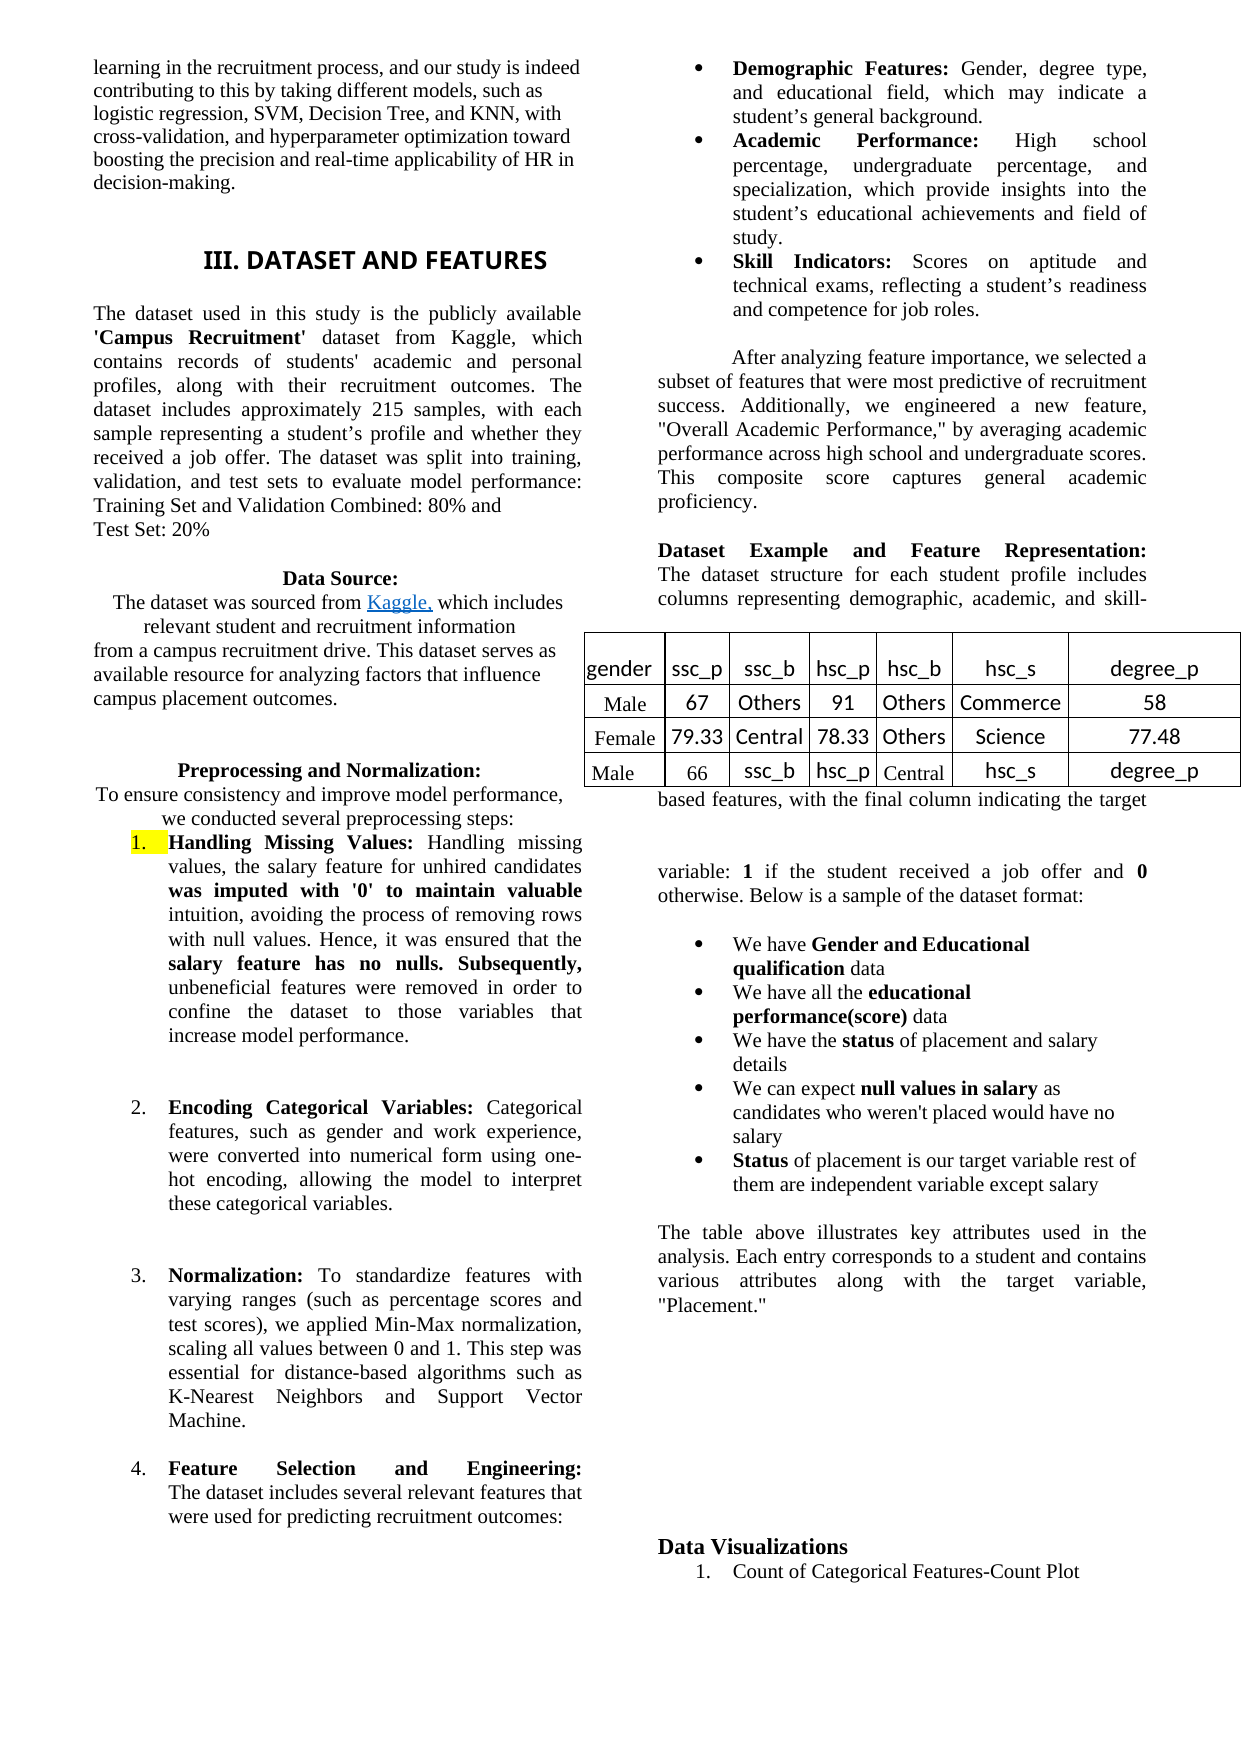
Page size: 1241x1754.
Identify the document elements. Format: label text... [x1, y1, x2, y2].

table_header gender [585, 633, 664, 684]
text After analyzing feature importance, we selected a subset of features that were most predictive of recruitment success. Additionally, we engineered a new feature, "Overall Academic Performance," by averaging academic performance across high school and undergraduate scores. This composite score captures general academic proficiency. [658, 345, 1147, 513]
list Skill Indicators: Scores on aptitude and technical exams, reflecting a student’s readiness and competence for job roles. [695, 249, 1147, 321]
text Data Visualizations [658, 1533, 1147, 1559]
list Count of Categorical Features-Count Plot [695, 1559, 1147, 1583]
list We have Gender and Educational qualification data [695, 932, 1147, 980]
list Normalization: To standardize features with varying ranges (such as percentage scores and test scores), we applied Min-Max normalization, scaling all values between 0 and 1. This step was essential for distance-based algorithms such as K-Nearest Neighbors and Support Vector Machine. [131, 1263, 583, 1432]
table_cell Male [585, 685, 664, 717]
text Preprocessing and Normalization: To ensure consistency and improve model performance, we conducted several preprocessing steps: [93, 758, 583, 830]
list Handling Missing Values: Handling missing values, the salary feature for unhired candidates was imputed with '0' to maintain valuable intuition, avoiding the process of removing rows with null values. Hence, it was ensured that the salary feature has no nulls. Subsequently, unbeneficial features were removed in order to confine the dataset to those variables that increase model performance. [131, 830, 583, 1047]
table_header hsc_s [953, 633, 1068, 684]
text from a campus recruitment drive. This dataset serves as available resource for analyzing factors that influence campus placement outcomes. [93, 638, 583, 710]
table_cell hsc_s [953, 753, 1068, 786]
table_cell 66 [666, 753, 729, 786]
table_cell Science [953, 718, 1068, 752]
list Demographic Features: Gender, degree type, and educational field, which may indicate a student’s general background. [695, 56, 1147, 128]
table_header degree_p [1069, 633, 1240, 684]
list Status of placement is our target variable rest of them are independent variable except salary [695, 1148, 1147, 1196]
table_cell 77.48 [1069, 718, 1240, 752]
text Dataset Example and Feature Representation: The dataset structure for each student profile includes columns representing demographic, academic, and skill- based features, with the final column indicating the target variable: 1 if the student received a job offer and 0 otherwise. Below is a sample of the dataset format: [658, 787, 1147, 907]
list Encoding Categorical Variables: Categorical features, such as gender and work experience, were converted into numerical form using one-hot encoding, allowing the model to interpret these categorical variables. [131, 1095, 583, 1215]
text III. DATASET AND FEATURES [93, 243, 583, 277]
table_cell degree_p [1069, 753, 1240, 786]
table_cell Central [877, 753, 952, 786]
table_cell 67 [666, 685, 729, 717]
table_cell 78.33 [810, 718, 876, 752]
table_cell Female [585, 718, 664, 752]
table_cell Central [730, 718, 809, 752]
table_header ssc_b [730, 633, 809, 684]
table_cell 91 [810, 685, 876, 717]
table_cell Others [730, 685, 809, 717]
table_cell ssc_b [730, 753, 809, 786]
table_cell Male [585, 753, 664, 786]
table_cell 79.33 [666, 718, 729, 752]
text The dataset used in this study is the publicly available 'Campus Recruitment' dataset from Kaggle, which contains records of students' academic and personal profiles, along with their recruitment outcomes. The dataset includes approximately 215 samples, with each sample representing a student’s profile and whether they received a job offer. The dataset was split into training, validation, and test sets to evaluate model performance: Training Set and Validation Combined: 80% and [93, 277, 583, 517]
table_cell Commerce [953, 685, 1068, 717]
text Test Set: 20% [93, 517, 583, 541]
text Data Source: The dataset was sourced from Kaggle, which includes relevant student and recruitment information [93, 566, 583, 638]
list Academic Performance: High school percentage, undergraduate percentage, and specialization, which provide insights into the student’s educational achievements and field of study. [695, 128, 1147, 249]
table_header ssc_p [666, 633, 729, 684]
table_header hsc_p [810, 633, 876, 684]
table_cell 58 [1069, 685, 1240, 717]
list We can expect null values in salary as candidates who weren't placed would have no salary [695, 1076, 1147, 1148]
list We have the status of placement and salary details [695, 1028, 1147, 1076]
table_cell Others [877, 718, 952, 752]
table_header hsc_b [877, 633, 952, 684]
list Feature Selection and Engineering: The dataset includes several relevant features that were used for predicting recruitment outcomes: [131, 1456, 583, 1528]
text Dataset Example and Feature Representation: The dataset structure for each student profile includes columns representing demographic, academic, and skill- based features, with the final column indicating the target variable: 1 if the student received a job offer and 0 otherwise. Below is a sample of the dataset format: [658, 537, 1147, 632]
table_cell Others [877, 685, 952, 717]
list We have all the educational performance(score) data [695, 980, 1147, 1028]
text The table above illustrates key attributes used in the analysis. Each entry corresponds to a student and contains various attributes along with the target variable, "Placement." [658, 1220, 1147, 1317]
table_cell hsc_p [810, 753, 876, 786]
